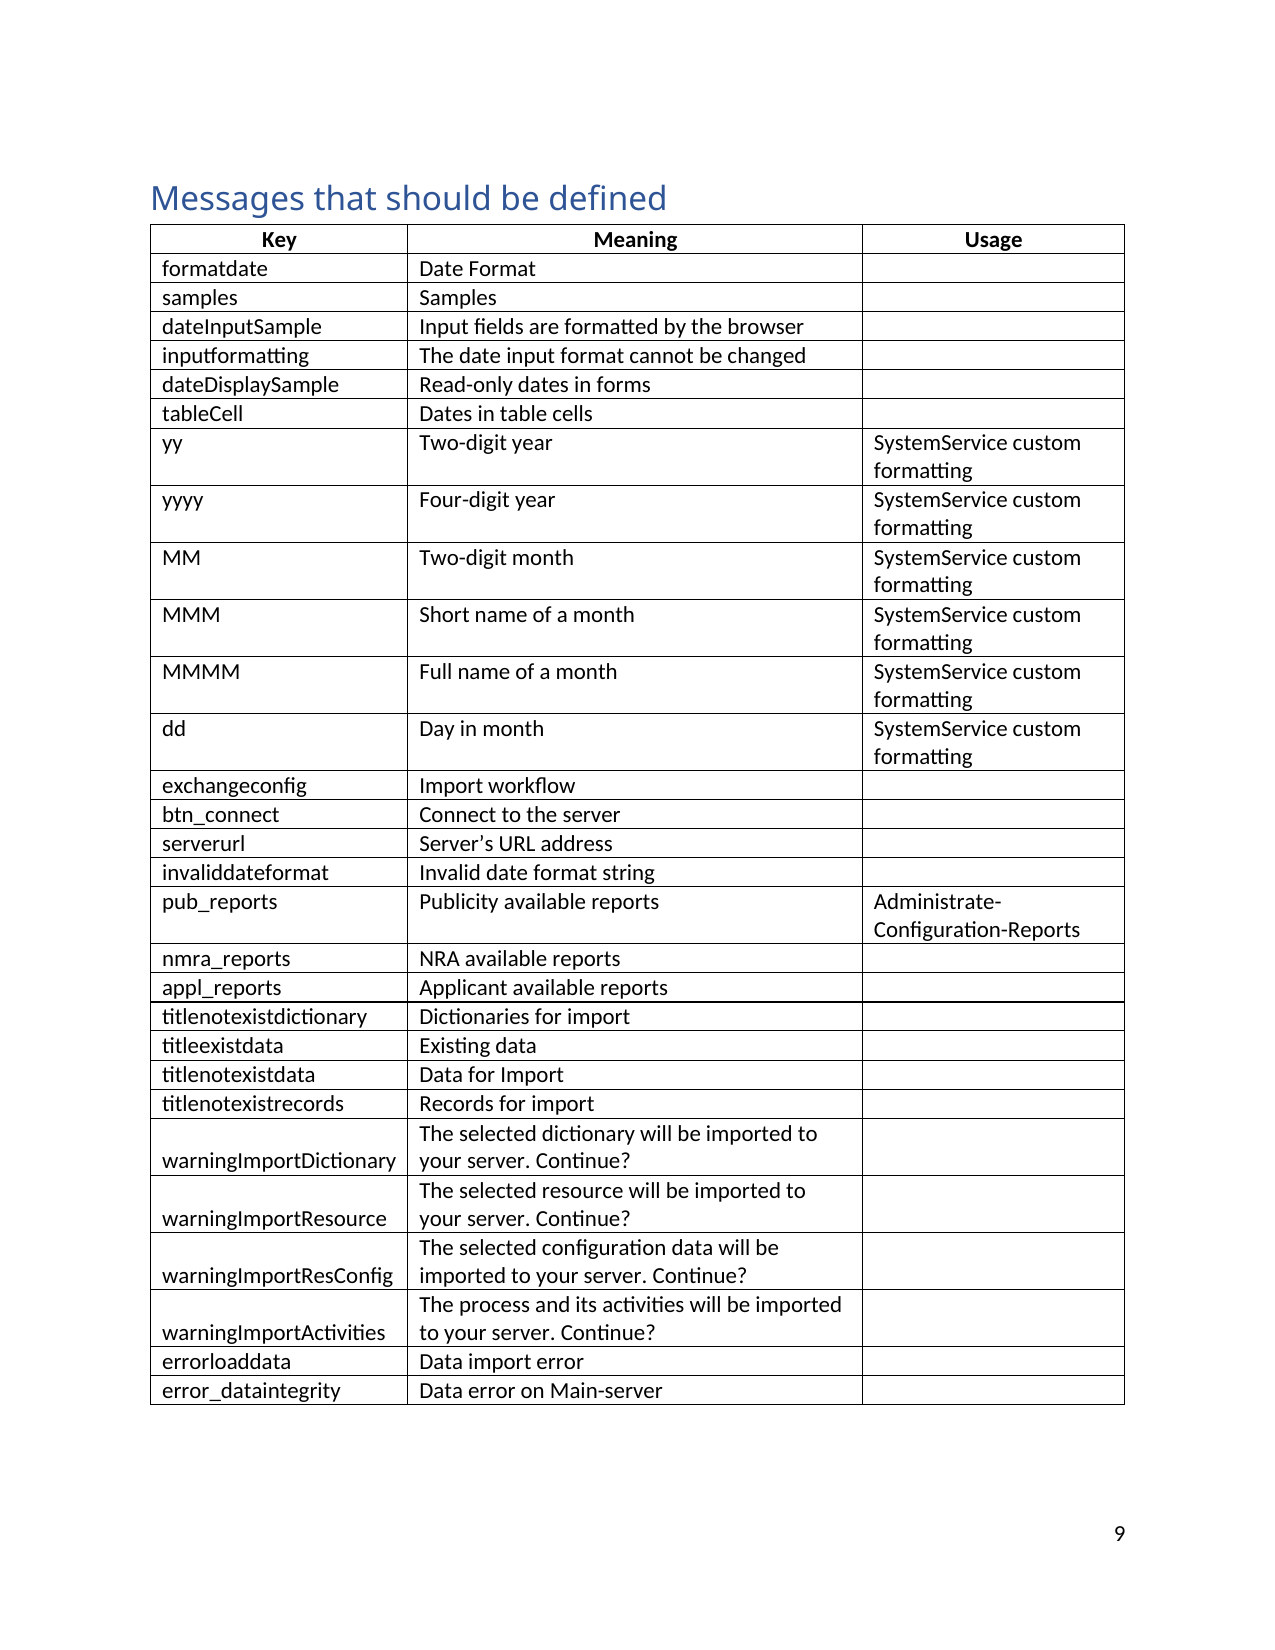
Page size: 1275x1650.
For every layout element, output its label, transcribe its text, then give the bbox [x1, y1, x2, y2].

table_cell [863, 283, 1124, 311]
table_cell Short name of a month [408, 600, 862, 656]
table_cell [863, 1347, 1124, 1375]
table_cell Server’s URL address [408, 829, 862, 857]
table_cell [863, 800, 1124, 828]
table_cell [863, 829, 1124, 857]
table_cell MMM [151, 600, 407, 656]
table_cell warningImportDictionary [151, 1119, 407, 1175]
table_cell NRA available reports [408, 944, 862, 972]
table_cell SystemService custom formatting [863, 657, 1124, 713]
table_cell [863, 944, 1124, 972]
table_cell Data import error [408, 1347, 862, 1375]
table_cell Connect to the server [408, 800, 862, 828]
table_cell MM [151, 543, 407, 599]
table_cell The selected resource will be imported to your server. Continue? [408, 1176, 862, 1232]
table_cell Applicant available reports [408, 973, 862, 1001]
table_cell [863, 370, 1124, 398]
table_cell error_dataintegrity [151, 1376, 407, 1404]
table_cell titleexistdata [151, 1031, 407, 1059]
table_cell Date Format [408, 254, 862, 282]
table_cell [863, 1176, 1124, 1232]
table_cell Dictionaries for import [408, 1003, 862, 1030]
table_cell [863, 399, 1124, 427]
table_cell pub_reports [151, 887, 407, 943]
table_header Usage [863, 225, 1124, 253]
table_cell [863, 1003, 1124, 1030]
table_cell dd [151, 714, 407, 770]
table_cell Four-digit year [408, 486, 862, 542]
table_cell Publicity available reports [408, 887, 862, 943]
table_cell btn_connect [151, 800, 407, 828]
table_cell Dates in table cells [408, 399, 862, 427]
table_cell Administrate-Configuration-Reports [863, 887, 1124, 943]
table_cell samples [151, 283, 407, 311]
table_cell Import workflow [408, 771, 862, 799]
table_cell SystemService custom formatting [863, 714, 1124, 770]
table_cell SystemService custom formatting [863, 429, 1124, 484]
table_cell [863, 254, 1124, 282]
table_cell Invalid date format string [408, 858, 862, 886]
table_cell Input fields are formatted by the browser [408, 312, 862, 340]
table_header Meaning [408, 225, 862, 253]
table_cell [863, 858, 1124, 886]
table_cell tableCell [151, 399, 407, 427]
table_cell Records for import [408, 1090, 862, 1118]
table_cell Read-only dates in forms [408, 370, 862, 398]
table_cell [863, 1119, 1124, 1175]
table_cell [863, 771, 1124, 799]
table_cell SystemService custom formatting [863, 600, 1124, 656]
table_cell [863, 341, 1124, 369]
table_cell Two-digit year [408, 429, 862, 484]
table_cell Existing data [408, 1031, 862, 1059]
table_cell invaliddateformat [151, 858, 407, 886]
table_cell The selected configuration data will be imported to your server. Continue? [408, 1233, 862, 1289]
table_cell appl_reports [151, 973, 407, 1001]
table_cell SystemService custom formatting [863, 543, 1124, 599]
table_cell titlenotexistdata [151, 1061, 407, 1088]
table_cell [863, 1376, 1124, 1404]
table_cell errorloaddata [151, 1347, 407, 1375]
table_cell Data error on Main-server [408, 1376, 862, 1404]
table_cell titlenotexistdictionary [151, 1003, 407, 1030]
table_cell warningImportResource [151, 1176, 407, 1232]
table_cell Day in month [408, 714, 862, 770]
table_cell yyyy [151, 486, 407, 542]
table_cell The selected dictionary will be imported to your server. Continue? [408, 1119, 862, 1175]
table_cell [863, 1031, 1124, 1059]
table_cell warningImportActivities [151, 1290, 407, 1346]
table_header Key [151, 225, 407, 253]
table_cell serverurl [151, 829, 407, 857]
table_cell Data for Import [408, 1061, 862, 1088]
table_cell titlenotexistrecords [151, 1090, 407, 1118]
table_cell SystemService custom formatting [863, 486, 1124, 542]
table_cell formatdate [151, 254, 407, 282]
table_cell [863, 312, 1124, 340]
table_cell dateDisplaySample [151, 370, 407, 398]
table_cell Full name of a month [408, 657, 862, 713]
table_cell dateInputSample [151, 312, 407, 340]
table_cell [863, 973, 1124, 1001]
table_cell [863, 1061, 1124, 1088]
table_cell The process and its activities will be imported to your server. Continue? [408, 1290, 862, 1346]
table_cell yy [151, 429, 407, 484]
table_cell The date input format cannot be changed [408, 341, 862, 369]
table_cell [863, 1290, 1124, 1346]
table_cell MMMM [151, 657, 407, 713]
table_cell [863, 1233, 1124, 1289]
table_cell nmra_reports [151, 944, 407, 972]
table_cell Samples [408, 283, 862, 311]
table_cell inputformatting [151, 341, 407, 369]
subtitle Messages that should be defined [150, 175, 1125, 220]
table_cell warningImportResConfig [151, 1233, 407, 1289]
table_cell Two-digit month [408, 543, 862, 599]
table_cell exchangeconfig [151, 771, 407, 799]
table_cell [863, 1090, 1124, 1118]
